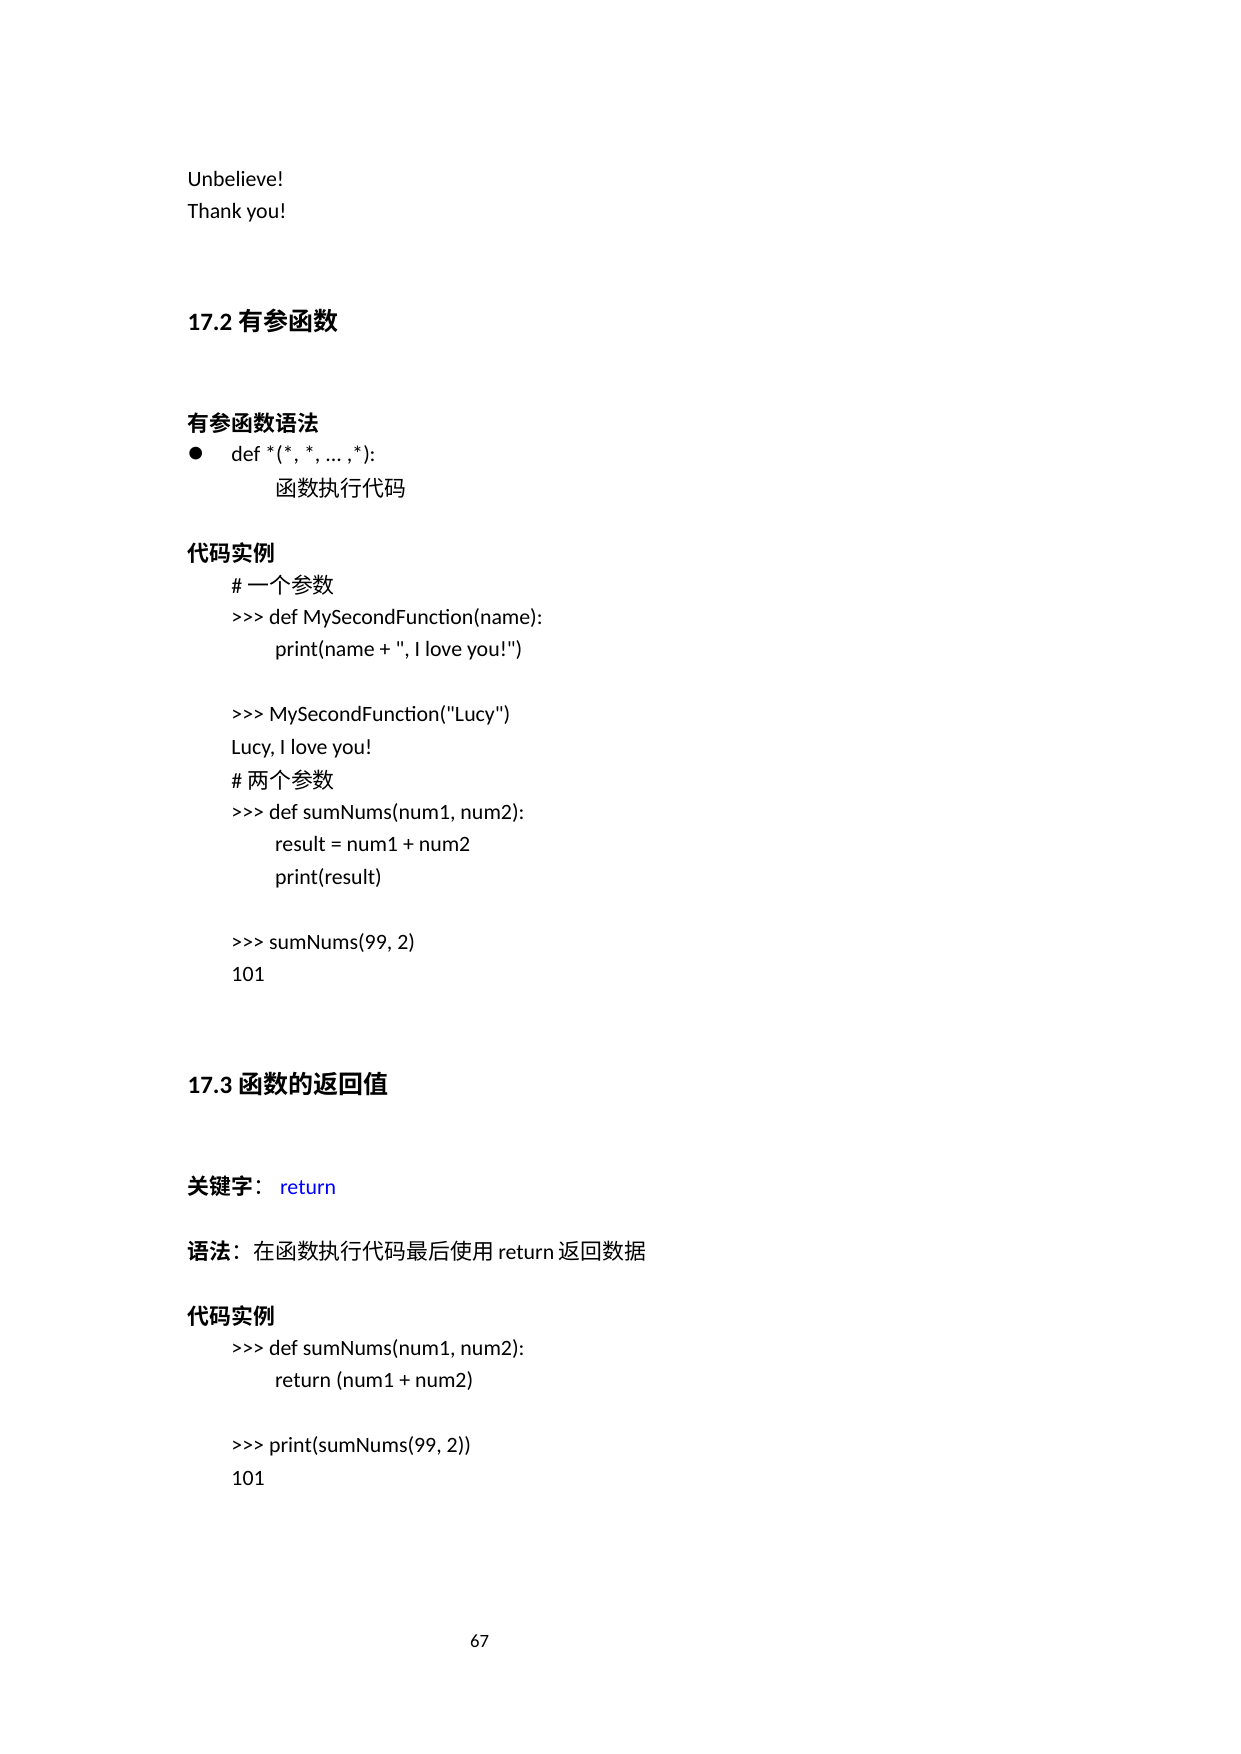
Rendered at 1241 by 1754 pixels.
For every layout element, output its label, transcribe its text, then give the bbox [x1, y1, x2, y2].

list def *(*, *, ... ,*): [187, 438, 1053, 470]
subtitle 17.3 函数的返回值 [187, 1050, 1053, 1115]
text result = num1 + num2 [187, 828, 1053, 860]
text # 一个参数 [187, 568, 1053, 600]
text >>> def MySecondFunction(name): [187, 600, 1053, 633]
text >>> sumNums(99, 2) [187, 925, 1053, 958]
text Lucy, I love you! [187, 730, 1053, 763]
list Thank you! [187, 194, 1053, 227]
text print(name + ", I love you!") [187, 633, 1053, 665]
list 有参函数语法 [187, 405, 1053, 438]
text >>> print(sumNums(99, 2)) [187, 1428, 1053, 1461]
text 101 [187, 958, 1053, 990]
text 关键字： return [187, 1168, 1053, 1201]
text >>> MySecondFunction("Lucy") [187, 698, 1053, 730]
text 代码实例 [187, 535, 1053, 568]
text return (num1 + num2) [187, 1363, 1053, 1396]
list Unbelieve! [187, 162, 1053, 194]
text # 两个参数 [187, 763, 1053, 795]
text 101 [187, 1461, 1053, 1493]
text 语法：在函数执行代码最后使用return返回数据 [187, 1233, 1053, 1266]
text >>> def sumNums(num1, num2): [187, 1331, 1053, 1363]
text 代码实例 [187, 1298, 1053, 1331]
text >>> def sumNums(num1, num2): [187, 795, 1053, 828]
list 函数执行代码 [231, 470, 1053, 503]
subtitle 17.2 有参函数 [187, 287, 1053, 352]
text print(result) [187, 860, 1053, 893]
